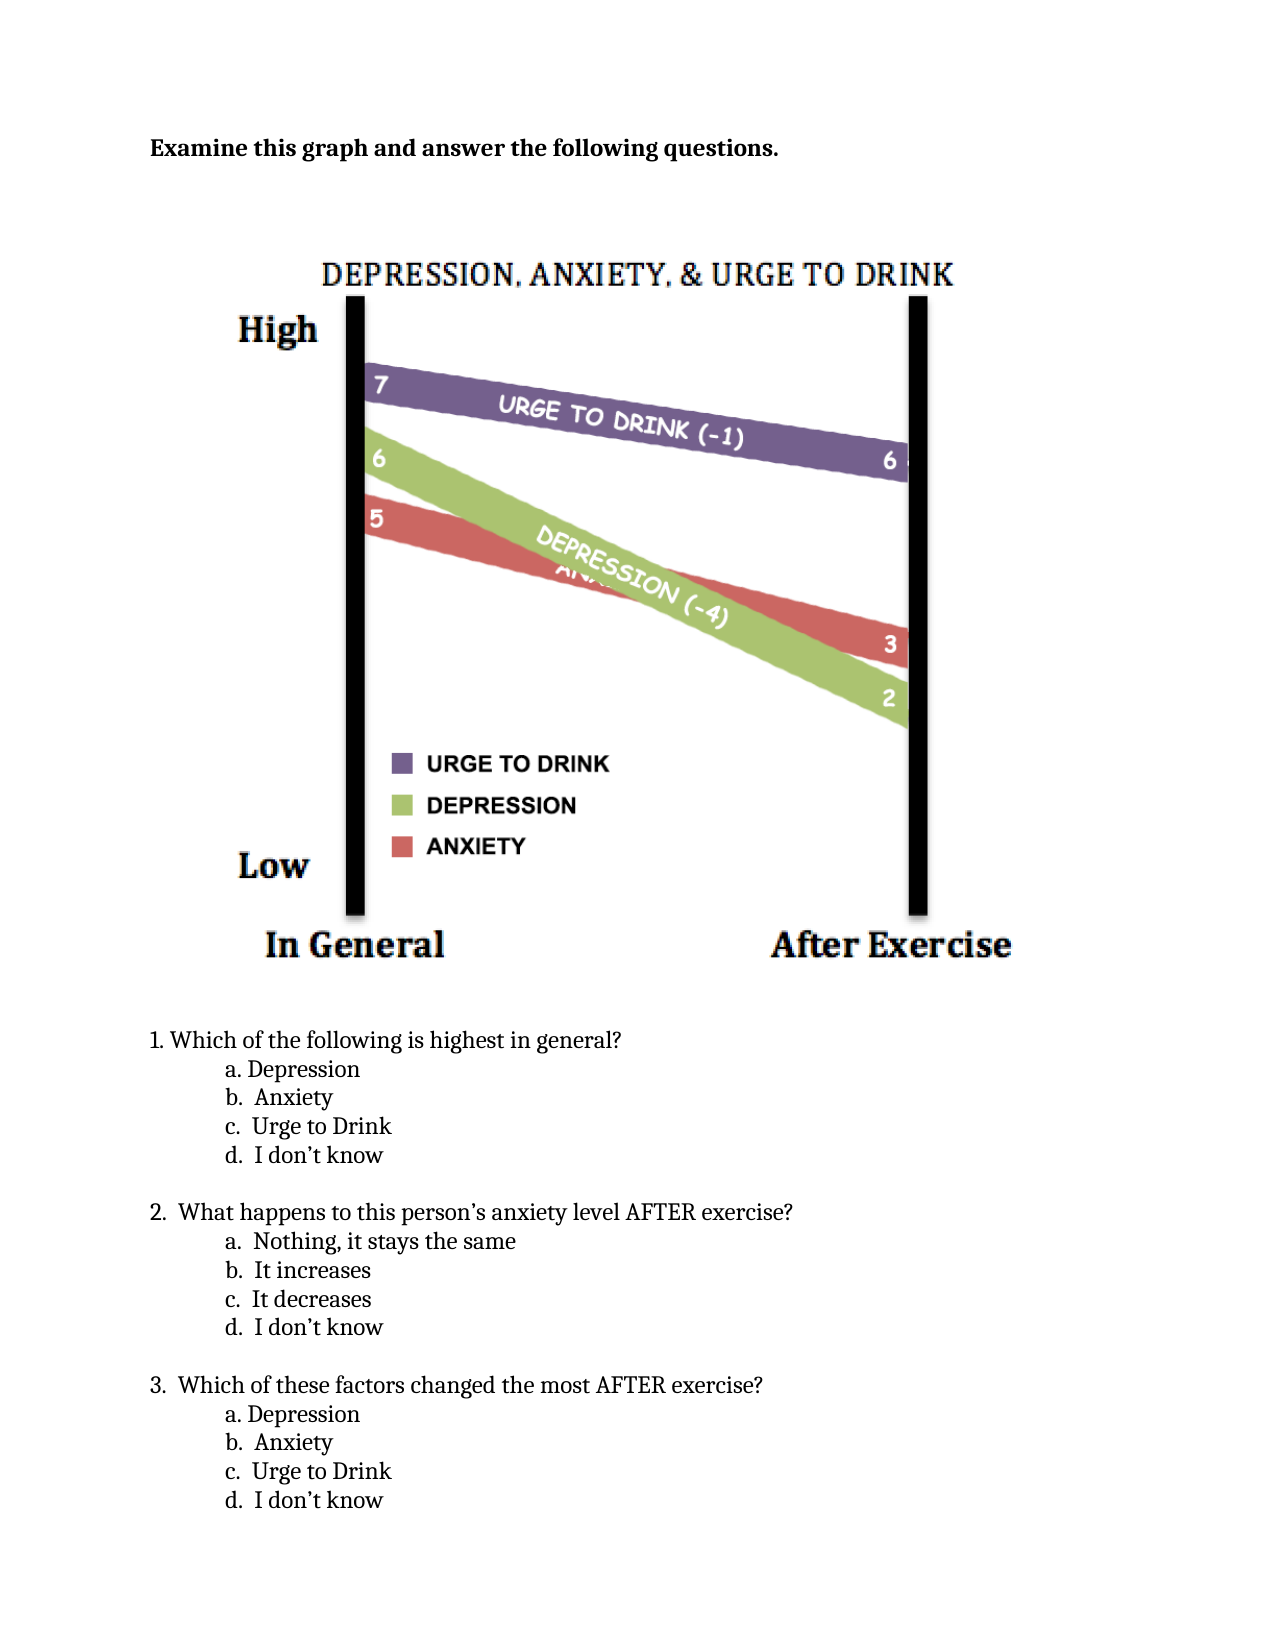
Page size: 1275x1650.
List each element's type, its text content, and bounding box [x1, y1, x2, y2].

text c. Urge to Drink [150, 1457, 1125, 1486]
text 1. Which of the following is highest in general? [150, 1026, 1125, 1054]
text a. Depression [150, 1399, 1125, 1428]
text a. Nothing, it stays the same [150, 1227, 1125, 1256]
text b. Anxiety [150, 1083, 1125, 1112]
text d. I don’t know [150, 1313, 1125, 1342]
text 3. Which of these factors changed the most AFTER exercise? [150, 1371, 1125, 1399]
text a. Depression [150, 1054, 1125, 1083]
text Examine this graph and answer the following questions. [150, 134, 1125, 162]
text b. It increases [150, 1256, 1125, 1284]
picture [150, 220, 1111, 997]
text d. I don’t know [150, 1486, 1125, 1514]
text b. Anxiety [150, 1428, 1125, 1457]
text d. I don’t know [150, 1141, 1125, 1169]
text c. Urge to Drink [150, 1112, 1125, 1141]
text c. It decreases [150, 1284, 1125, 1313]
text 2. What happens to this person’s anxiety level AFTER exercise? [150, 1198, 1125, 1227]
